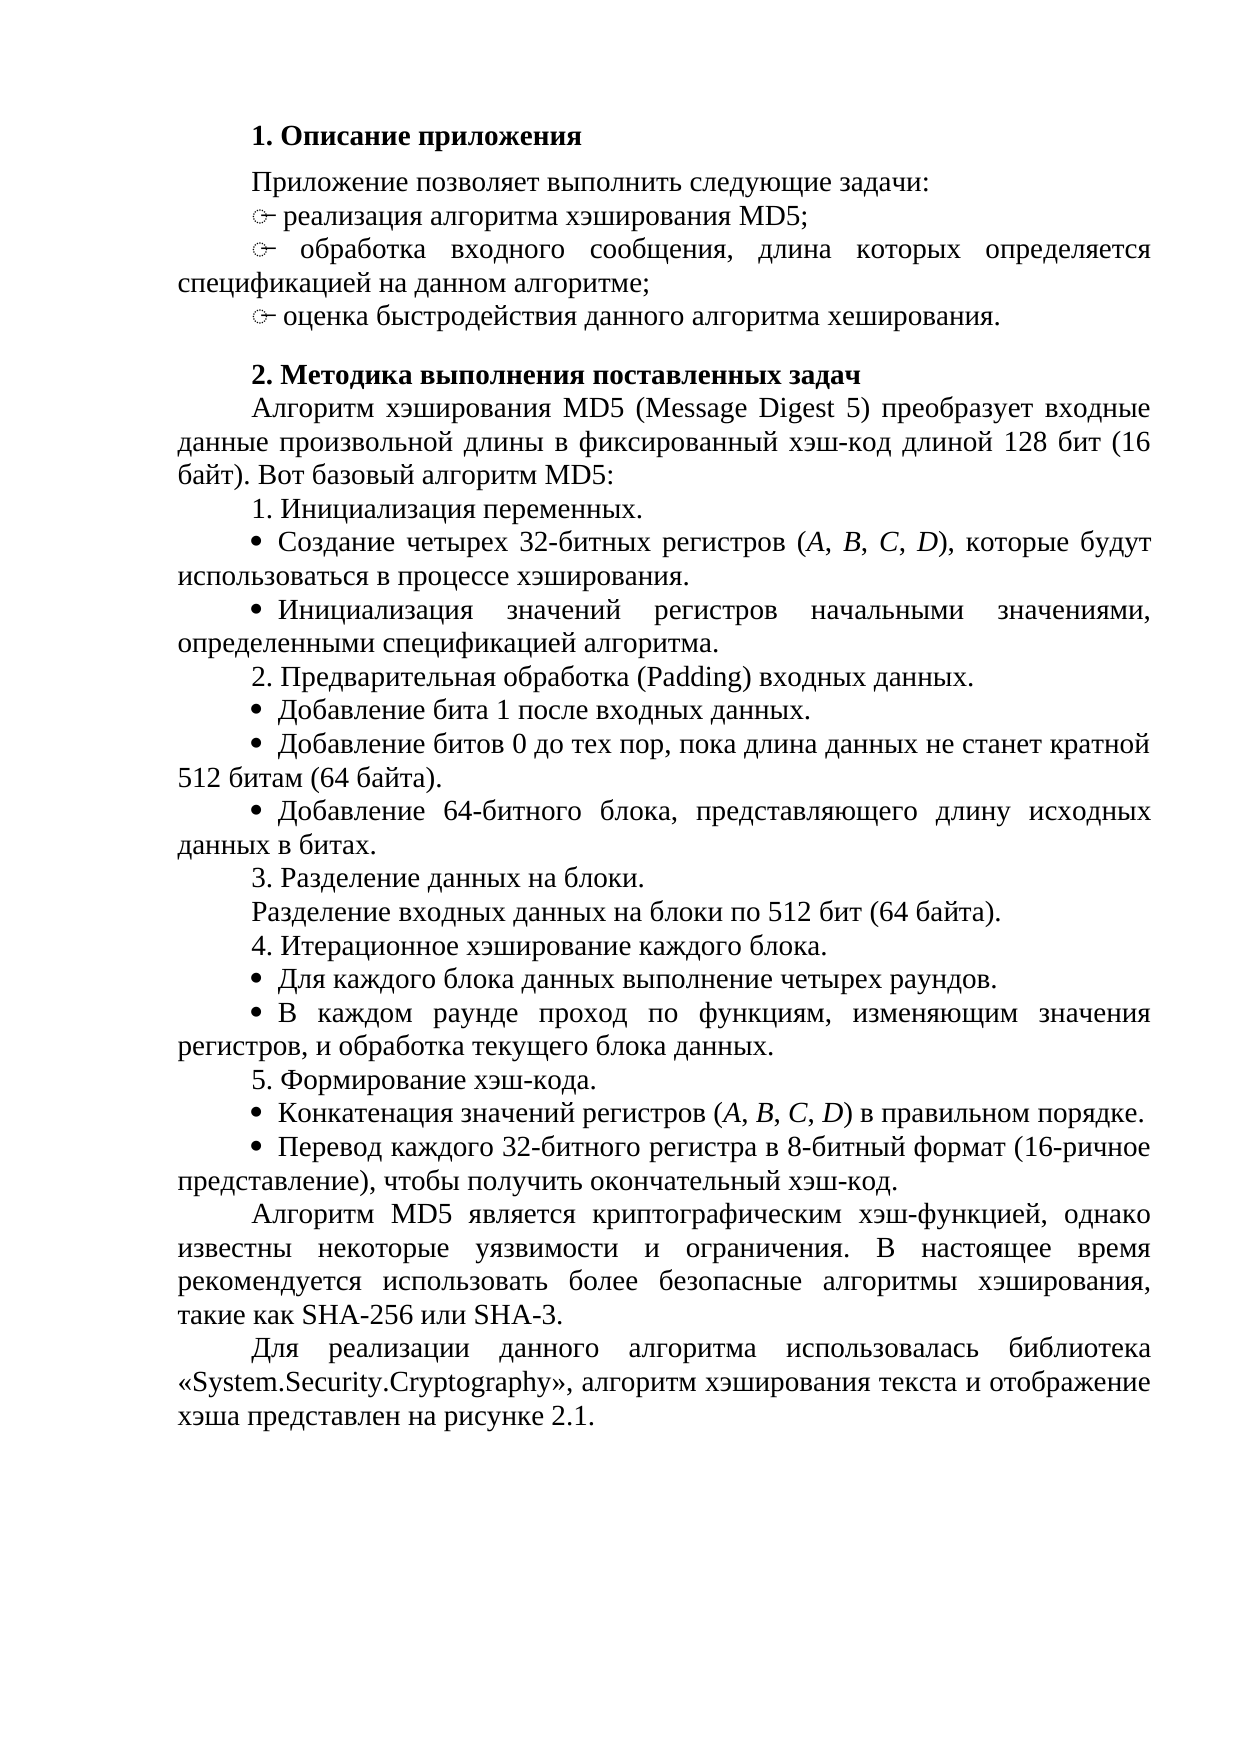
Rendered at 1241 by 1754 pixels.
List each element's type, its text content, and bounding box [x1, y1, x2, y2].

list Инициализация переменных. [177, 491, 1152, 524]
text Алгоритм хэширования MD5 (Message Digest 5) преобразует входные данные произвольной длины в фиксированный хэш-код длиной 128 бит (16 байт). Вот базовый алгоритм MD5: [177, 390, 1152, 491]
list Предварительная обработка (Padding) входных данных. [177, 659, 1152, 692]
list реализация алгоритма хэширования MD5; [177, 198, 1152, 231]
list Добавление битов 0 до тех пор, пока длина данных не станет кратной 512 битам (64 байта). [177, 726, 1152, 793]
list Формирование хэш-кода. [177, 1062, 1152, 1096]
subtitle 1. Описание приложения [177, 118, 1152, 152]
list В каждом раунде проход по функциям, изменяющим значения регистров, и обработка текущего блока данных. [177, 995, 1152, 1062]
list Для каждого блока данных выполнение четырех раундов. [177, 961, 1152, 995]
list Инициализация значений регистров начальными значениями, определенными спецификацией алгоритма. [177, 592, 1152, 659]
text Для реализации данного алгоритма использовалась библиотека «System.Security.Cryptography», алгоритм хэширования текста и отображение хэша представлен на рисунке 2.1. [177, 1331, 1152, 1431]
text Алгоритм MD5 является криптографическим хэш-функцией, однако известны некоторые уязвимости и ограничения. В настоящее время рекомендуется использовать более безопасные алгоритмы хэширования, такие как SHA-256 или SHA-3. [177, 1196, 1152, 1331]
list Разделение данных на блоки. [177, 861, 1152, 894]
list Создание четырех 32-битных регистров (A, B, C, D), которые будут использоваться в процессе хэширования. [177, 524, 1152, 592]
list Добавление бита 1 после входных данных. [177, 692, 1152, 726]
subtitle 2. Методика выполнения поставленных задач [177, 357, 1152, 390]
list Добавление 64-битного блока, представляющего длину исходных данных в битах. [177, 793, 1152, 861]
list Перевод каждого 32-битного регистра в 8-битный формат (16-ричное представление), чтобы получить окончательный хэш-код. [177, 1129, 1152, 1196]
list обработка входного сообщения, длина которых определяется спецификацией на данном алгоритме; [177, 231, 1152, 298]
list Конкатенация значений регистров (A, B, C, D) в правильном порядке. [177, 1096, 1152, 1129]
text Приложение позволяет выполнить следующие задачи: [177, 164, 1152, 198]
text Разделение входных данных на блоки по 512 бит (64 байта). [177, 894, 1152, 928]
list оценка быстродействия данного алгоритма хеширования. [177, 298, 1152, 332]
list Итерационное хэширование каждого блока. [177, 928, 1152, 961]
